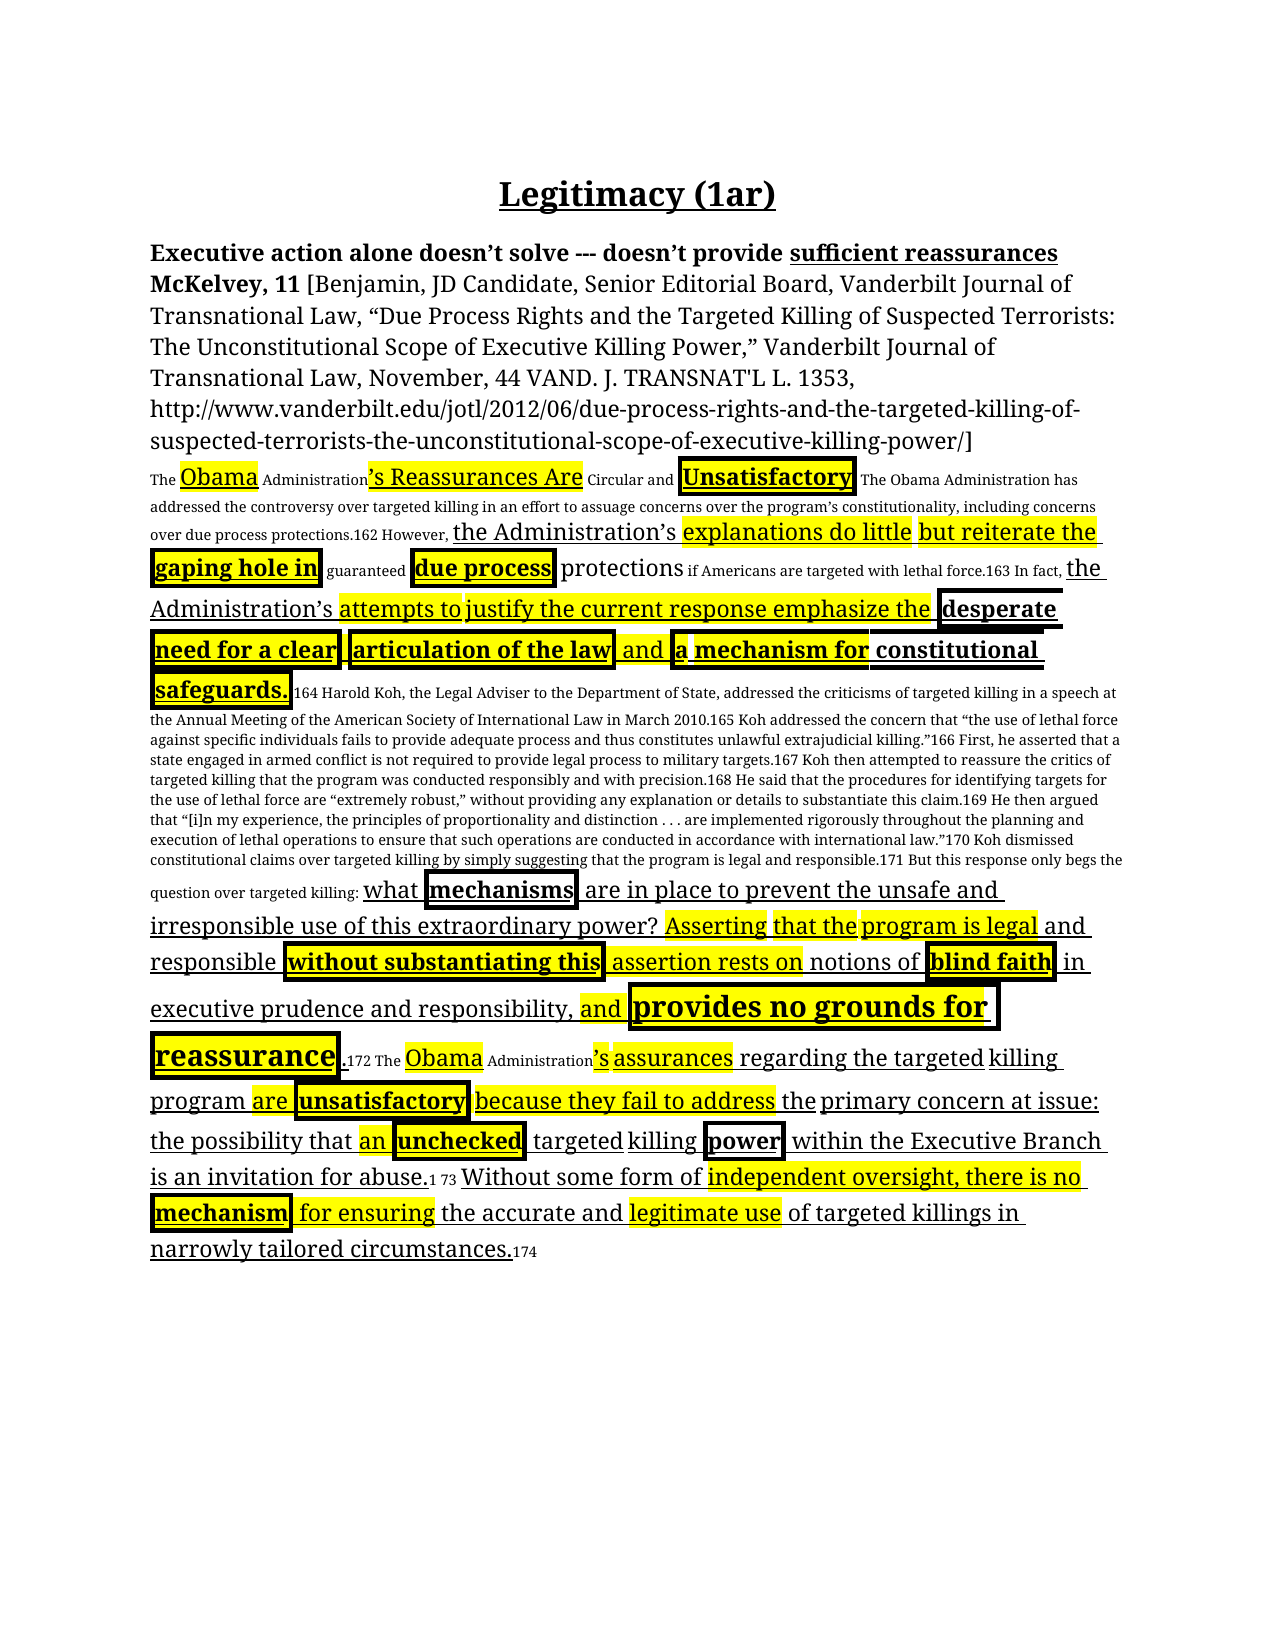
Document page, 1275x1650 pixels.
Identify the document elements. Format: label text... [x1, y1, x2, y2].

subtitle Legitimacy (1ar) [150, 171, 1125, 216]
text The Obama Administration’s Reassurances Are Circular and Unsatisfactory The Obama Administration has addressed the controversy over targeted killing in an effort to assuage concerns over the program’s constitutionality, including concerns over due process protections.162 However, the Administration’s explanations do little but reiterate the gaping hole in guaranteed due process protections if Americans are targeted with lethal force.163 In fact, the Administration’s attempts to justify the current response emphasize the desperate need for a clear articulation of the law and a mechanism for constitutional safeguards.164 Harold Koh, the Legal Adviser to the Department of State, addressed the criticisms of targeted killing in a speech at the Annual Meeting of the American Society of International Law in March 2010.165 Koh addressed the concern that “the use of lethal force against specific individuals fails to provide adequate process and thus constitutes unlawful extrajudicial killing.”166 First, he asserted that a state engaged in armed conflict is not required to provide legal process to military targets.167 Koh then attempted to reassure the critics of targeted killing that the program was conducted responsibly and with precision.168 He said that the procedures for identifying targets for the use of lethal force are “extremely robust,” without providing any explanation or details to substantiate this claim.169 He then argued that “[i]n my experience, the principles of proportionality and distinction . . . are implemented rigorously throughout the planning and execution of lethal operations to ensure that such operations are conducted in accordance with international law.”170 Koh dismissed constitutional claims over targeted killing by simply suggesting that the program is legal and responsible.171 But this response only begs the question over targeted killing: what mechanisms are in place to prevent the unsafe and irresponsible use of this extraordinary power? Asserting that the program is legal and responsible without substantiating this assertion rests on notions of blind faith in executive prudence and responsibility, and provides no grounds for reassurance.172 The Obama Administration’s assurances regarding the targeted killing program are unsatisfactory because they fail to address the primary concern at issue: the possibility that an unchecked targeted killing power within the Executive Branch is an invitation for abuse.1 73 Without some form of independent oversight, there is no mechanism for ensuring the accurate and legitimate use of targeted killings in narrowly tailored circumstances.174 [150, 456, 1125, 1264]
text McKelvey, 11 [Benjamin, JD Candidate, Senior Editorial Board, Vanderbilt Journal of Transnational Law, “Due Process Rights and the Targeted Killing of Suspected Terrorists: The Unconstitutional Scope of Executive Killing Power,” Vanderbilt Journal of Transnational Law, November, 44 VAND. J. TRANSNAT'L L. 1353, http://www.vanderbilt.edu/jotl/2012/06/due-process-rights-and-the-targeted-killing-of-suspected-terrorists-the-unconstitutional-scope-of-executive-killing-power/] [150, 268, 1125, 456]
subtitle Executive action alone doesn’t solve --- doesn’t provide sufficient reassurances [150, 237, 1125, 268]
